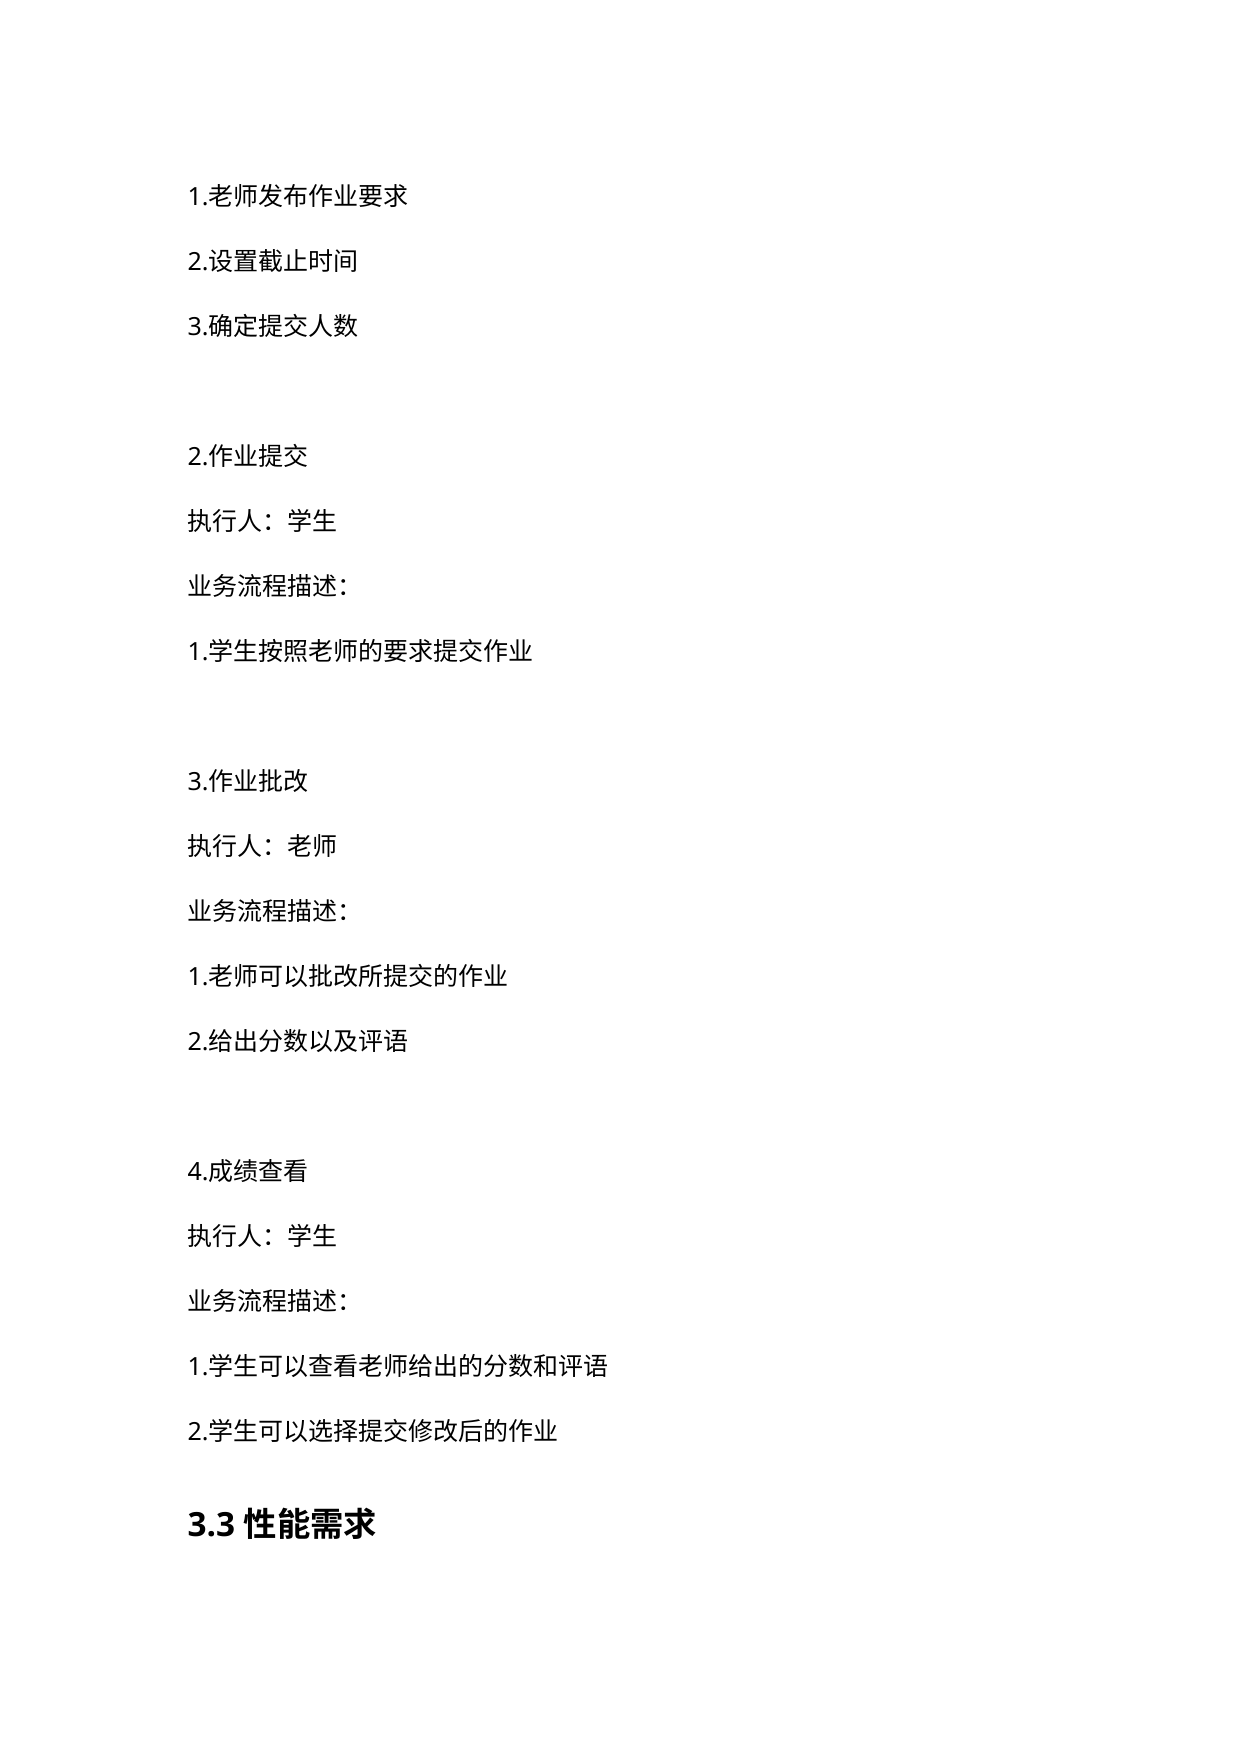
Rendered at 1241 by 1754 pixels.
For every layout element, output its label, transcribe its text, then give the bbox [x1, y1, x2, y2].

text 1.学生可以查看老师给出的分数和评语 [187, 1332, 1053, 1397]
text 3.确定提交人数 [187, 292, 1053, 357]
text 业务流程描述： [187, 552, 1053, 617]
text 2.给出分数以及评语 [187, 1007, 1053, 1072]
text 业务流程描述： [187, 877, 1053, 942]
text 2.设置截止时间 [187, 227, 1053, 292]
text 1.老师可以批改所提交的作业 [187, 942, 1053, 1007]
text 2.作业提交 [187, 422, 1053, 487]
text 1.老师发布作业要求 [187, 162, 1053, 227]
subtitle 3.3 性能需求 [187, 1489, 1053, 1554]
text 执行人：学生 [187, 487, 1053, 552]
text 执行人：学生 [187, 1202, 1053, 1267]
text 4.成绩查看 [187, 1137, 1053, 1202]
text 业务流程描述： [187, 1267, 1053, 1332]
text 执行人：老师 [187, 812, 1053, 877]
text 1.学生按照老师的要求提交作业 [187, 617, 1053, 682]
text 2.学生可以选择提交修改后的作业 [187, 1397, 1053, 1462]
text 3.作业批改 [187, 747, 1053, 812]
